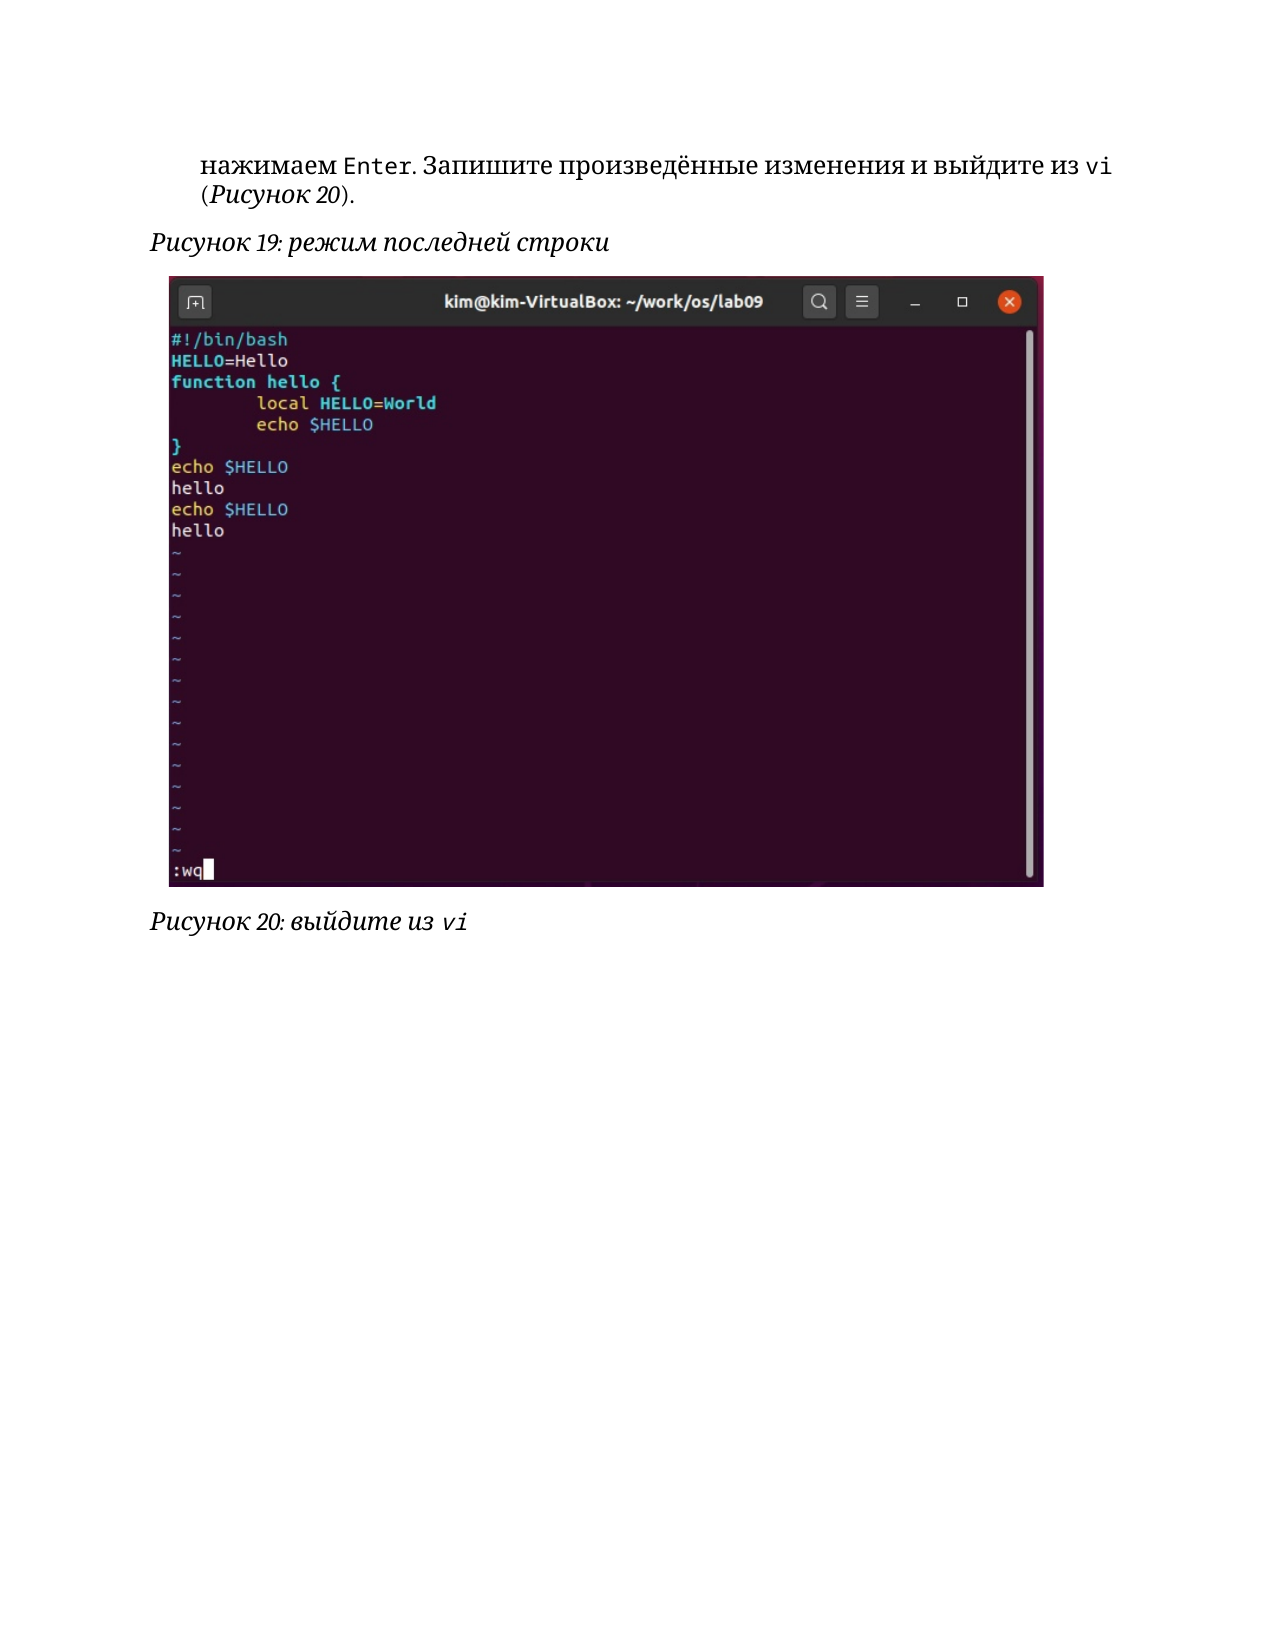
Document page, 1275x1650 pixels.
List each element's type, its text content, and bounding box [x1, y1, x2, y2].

text Рисунок 20: выйдите из vi [150, 906, 1125, 937]
picture [168, 276, 1044, 887]
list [150, 150, 1125, 210]
text Рисунок 19: режим последней строки [150, 229, 1125, 257]
